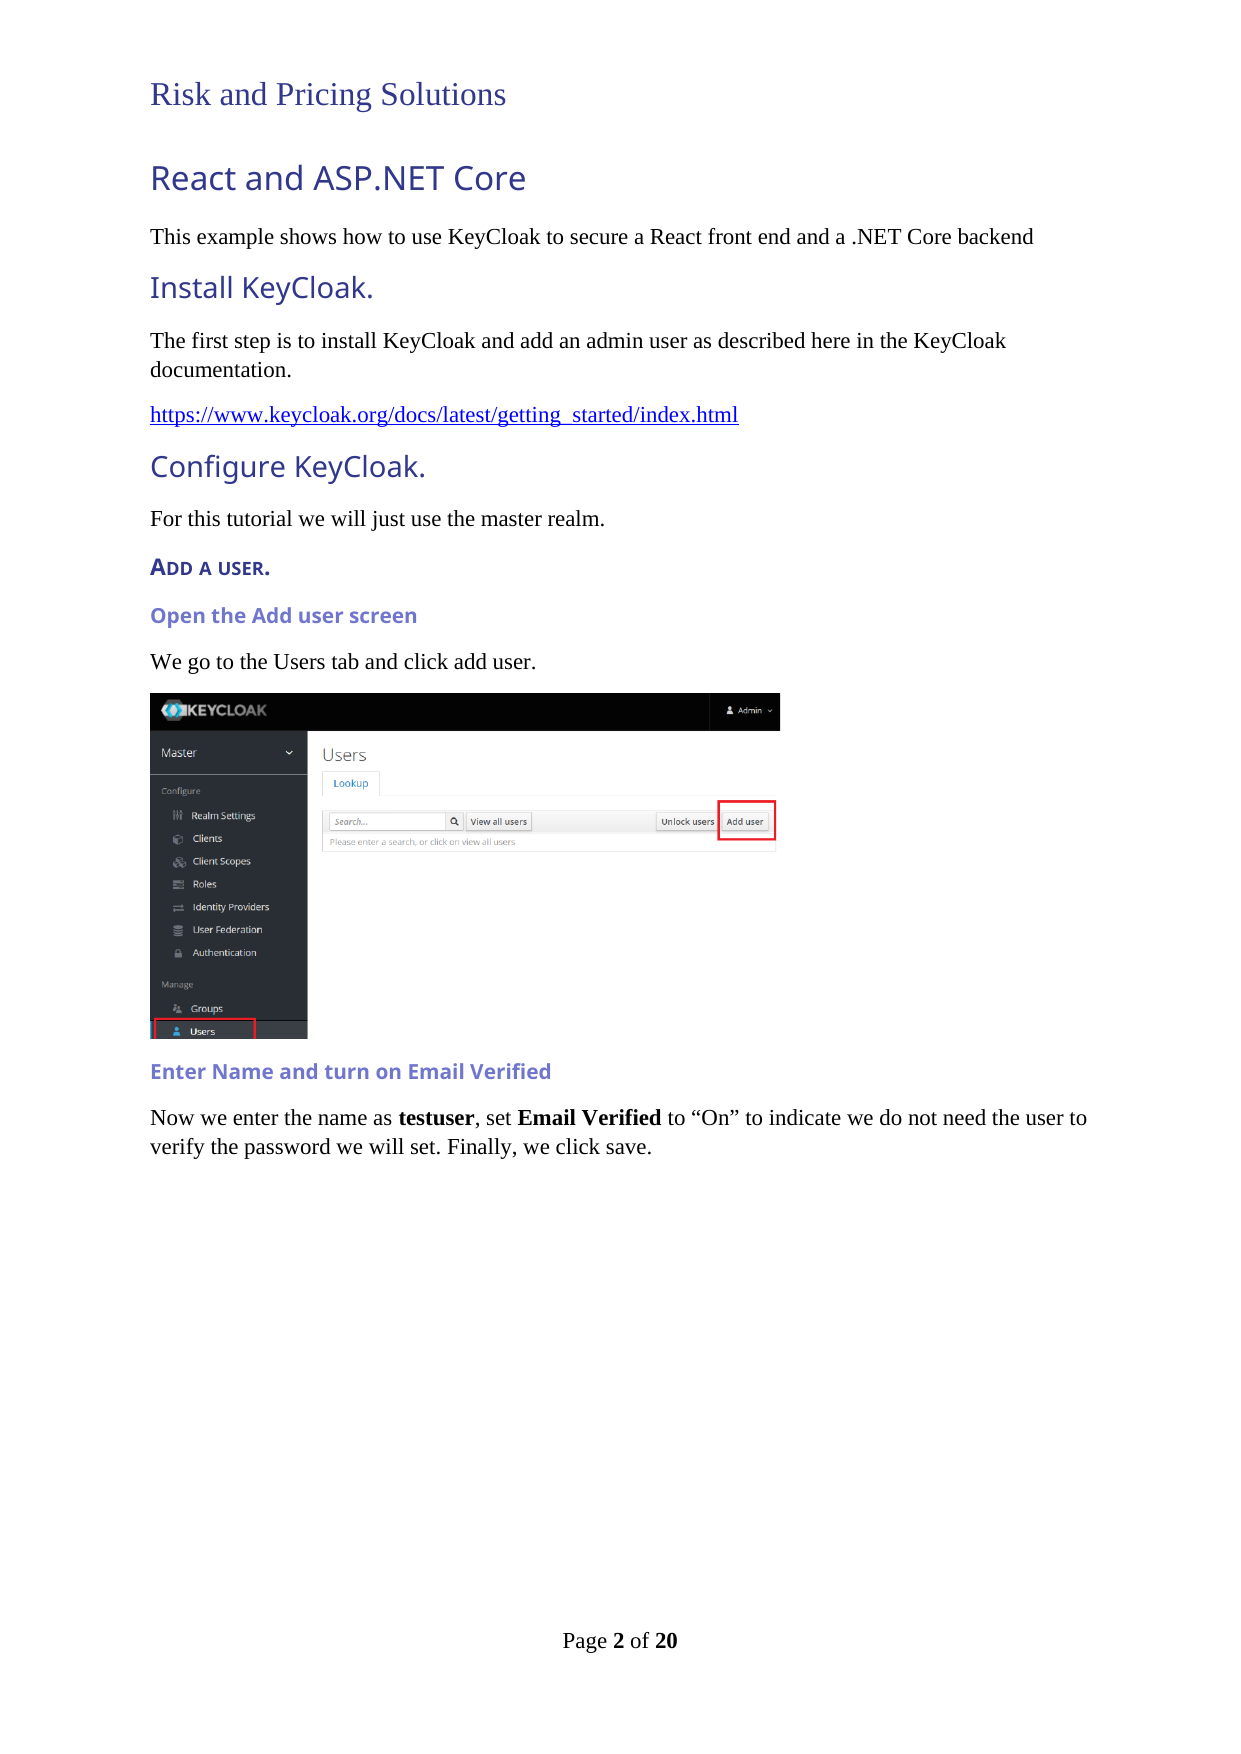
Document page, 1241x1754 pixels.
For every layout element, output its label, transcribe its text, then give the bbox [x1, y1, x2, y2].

subtitle React and ASP.NET Core [150, 154, 1090, 200]
subtitle Add a user. [150, 551, 1090, 582]
text For this tutorial we will just use the master realm. [150, 505, 1090, 532]
text We go to the Users tab and click add user. [150, 648, 1090, 675]
subtitle Install KeyCloak. [150, 268, 1090, 307]
text The first step is to install KeyCloak and add an admin user as described here in the KeyCloak documentation. [150, 327, 1090, 382]
text https://www.keycloak.org/docs/latest/getting_started/index.html [150, 401, 1090, 427]
picture [150, 693, 781, 1039]
text This example shows how to use KeyCloak to secure a React front end and a .NET Core backend [150, 223, 1090, 249]
text Now we enter the name as testuser, set Email Verified to “On” to indicate we do not need the user to verify the password we will set. Finally, we click save. [150, 1104, 1090, 1159]
subtitle Enter Name and turn on Email Verified [150, 1057, 1090, 1086]
subtitle Configure KeyCloak. [150, 446, 1090, 486]
subtitle Open the Add user screen [150, 602, 1090, 630]
